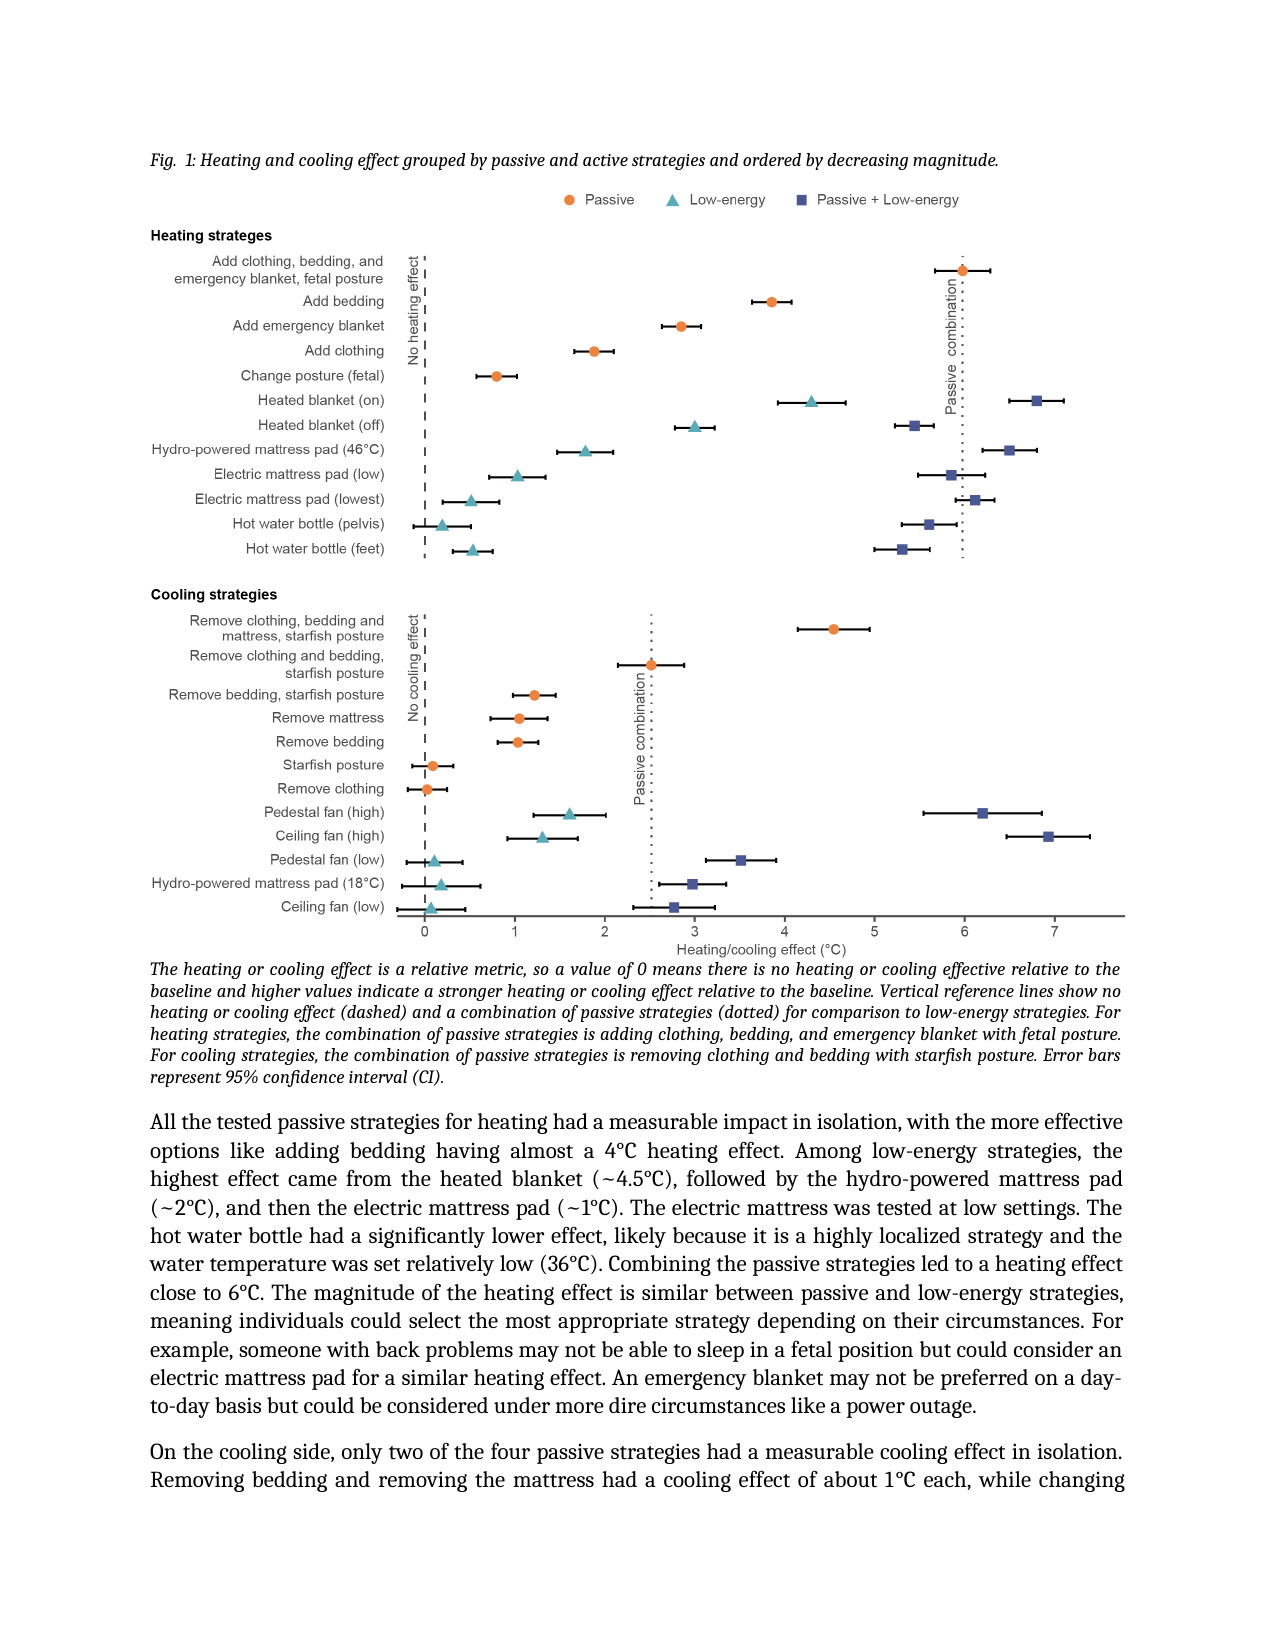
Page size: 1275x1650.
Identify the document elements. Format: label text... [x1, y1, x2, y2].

text The heating or cooling effect is a relative metric, so a value of 0 means there is no heating or cooling effective relative to the baseline and higher values indicate a stronger heating or cooling effect relative to the baseline. Vertical reference lines show no heating or cooling effect (dashed) and a combination of passive strategies (dotted) for comparison to low-energy strategies. For heating strategies, the combination of passive strategies is adding clothing, bedding, and emergency blanket with fetal posture. For cooling strategies, the combination of passive strategies is removing clothing and bedding with starfish posture. Error bars represent 95% confidence interval (CI). [150, 959, 1125, 1088]
text All the tested passive strategies for heating had a measurable impact in isolation, with the more effective options like adding bedding having almost a 4°C heating effect. Among low-energy strategies, the highest effect came from the heated blanket (~4.5°C), followed by the hydro-powered mattress pad (~2°C), and then the electric mattress pad (~1°C). The electric mattress was tested at low settings. The hot water bottle had a significantly lower effect, likely because it is a highly localized strategy and the water temperature was set relatively low (36°C). Combining the passive strategies led to a heating effect close to 6°C. The magnitude of the heating effect is similar between passive and low-energy strategies, meaning individuals could select the most appropriate strategy depending on their circumstances. For example, someone with back problems may not be able to sleep in a fetal position but could consider an electric mattress pad for a similar heating effect. An emergency blanket may not be preferred on a day-to-day basis but could be considered under more dire circumstances like a power outage. [150, 1109, 1125, 1420]
text Fig. 1: Heating and cooling effect grouped by passive and active strategies and ordered by decreasing magnitude. [150, 150, 1125, 172]
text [150, 1438, 1125, 1493]
picture [150, 192, 1125, 959]
